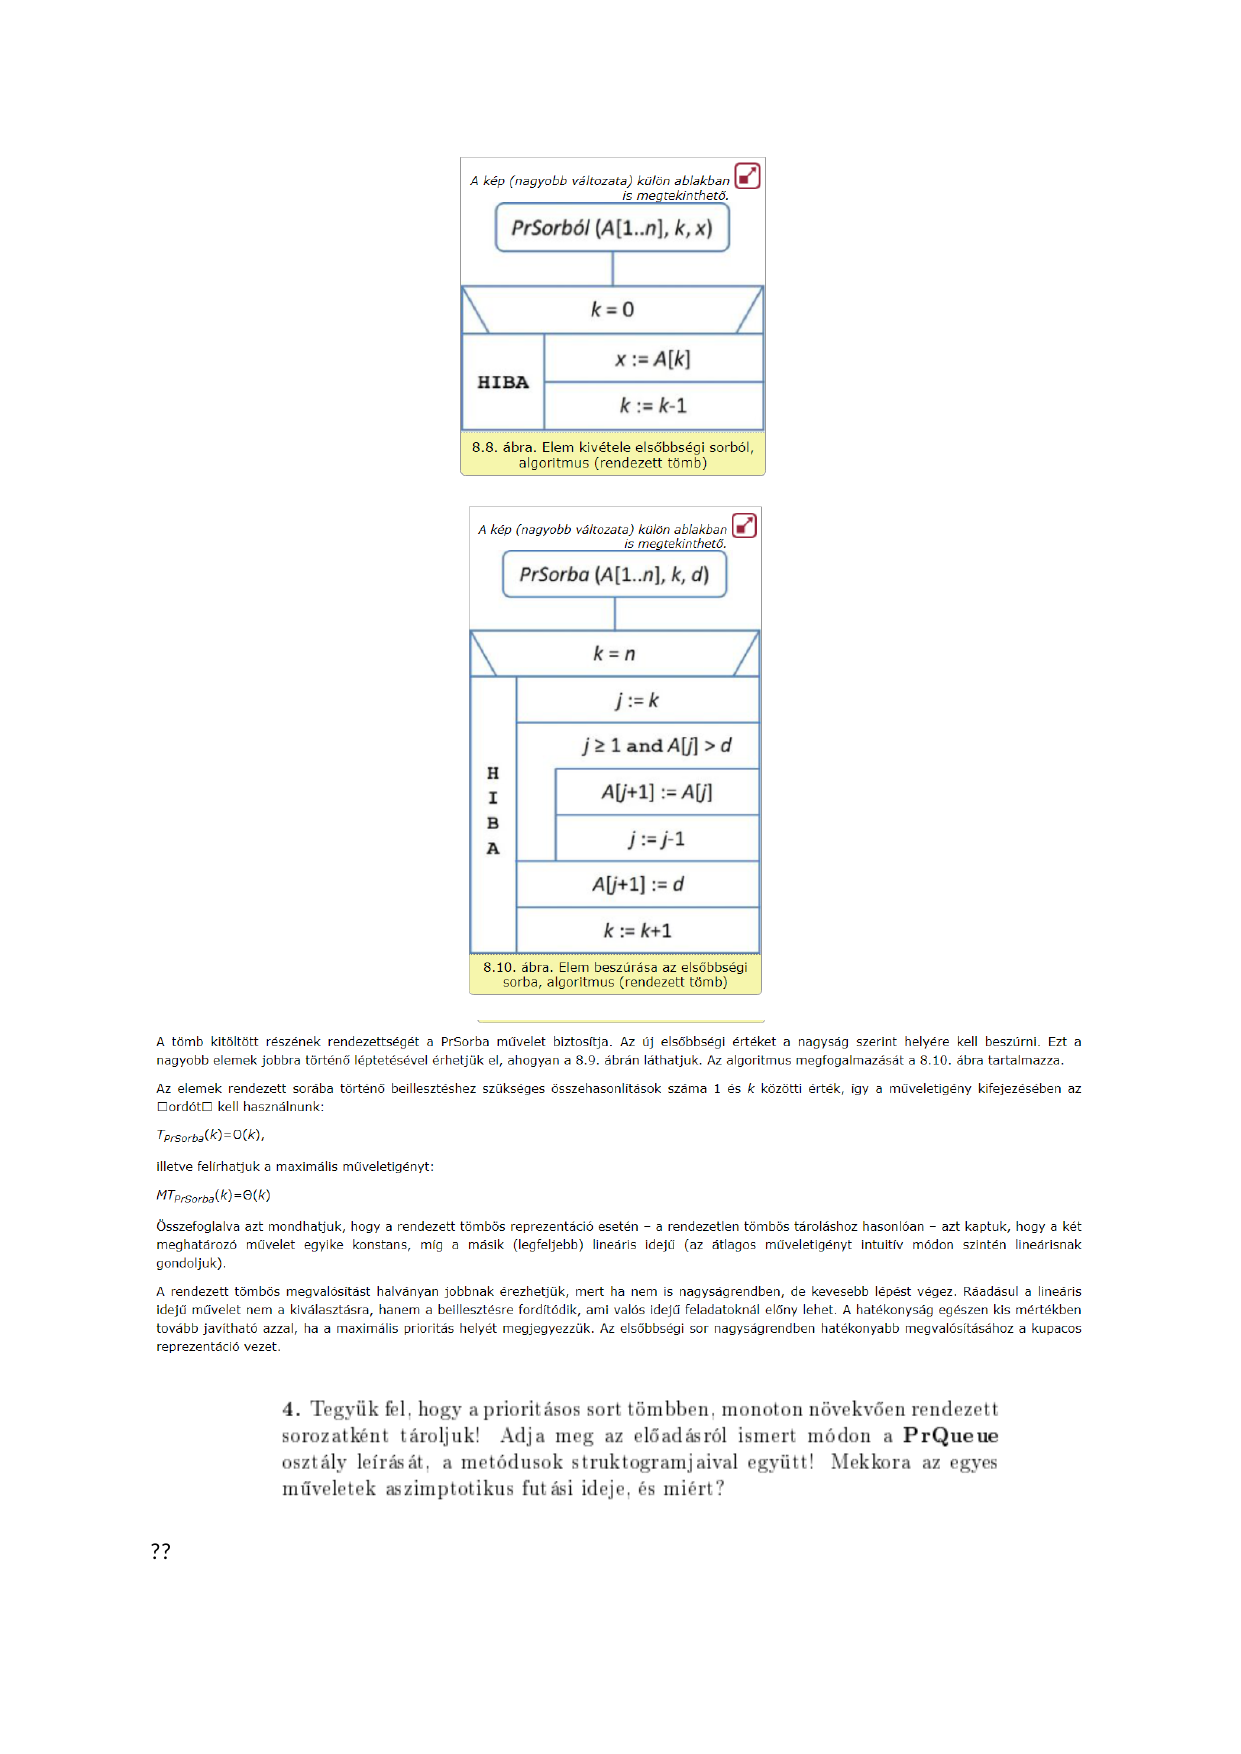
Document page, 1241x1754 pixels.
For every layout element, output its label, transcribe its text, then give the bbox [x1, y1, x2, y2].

picture [150, 1020, 1091, 1366]
text ?? [150, 1537, 1090, 1566]
picture [150, 499, 1091, 1001]
picture [150, 1384, 1091, 1519]
picture [150, 150, 1091, 481]
